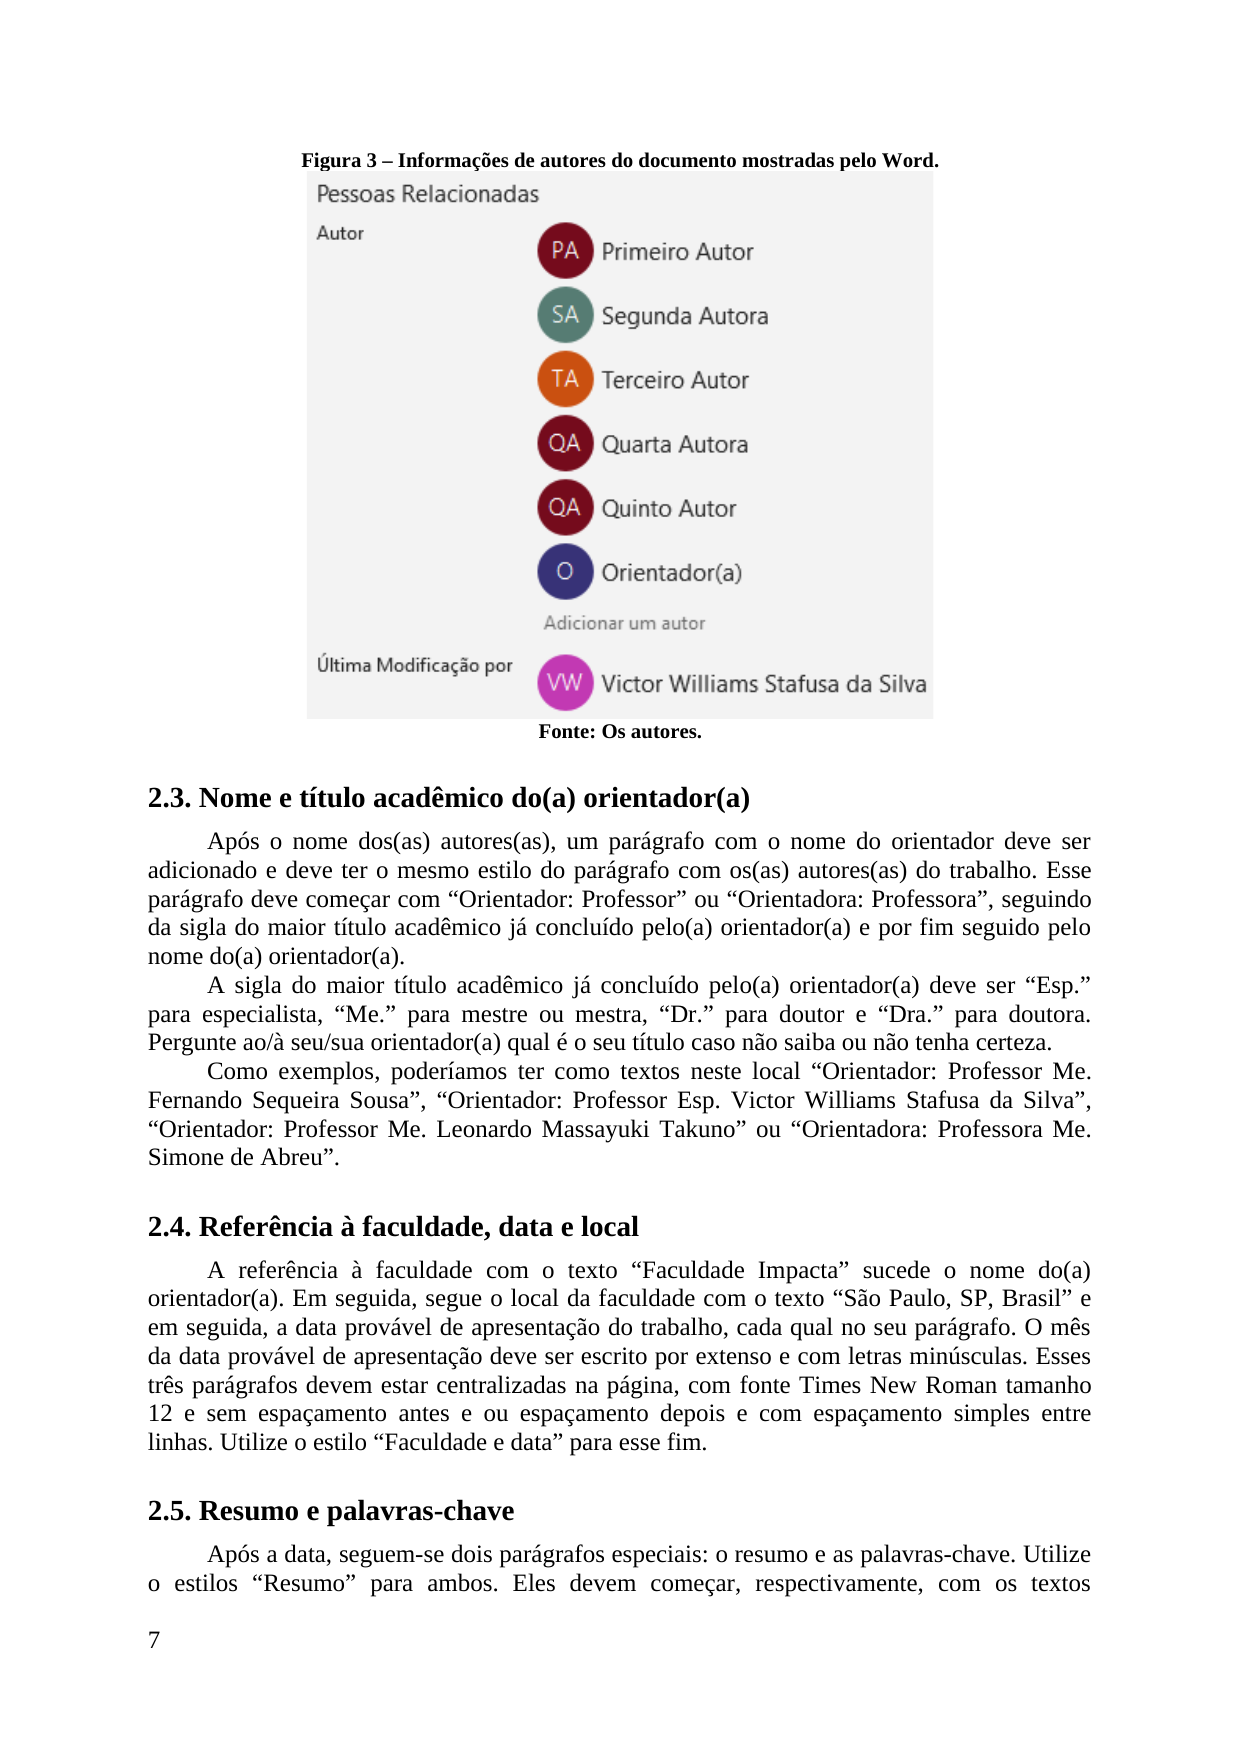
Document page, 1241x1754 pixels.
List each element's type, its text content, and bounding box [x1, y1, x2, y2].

subtitle Nome e título acadêmico do(a) orientador(a) [148, 780, 1092, 814]
text Como exemplos, poderíamos ter como textos neste local “Orientador: Professor Me. Fernando Sequeira Sousa”, “Orientador: Professor Esp. Victor Williams Stafusa da Silva”, “Orientador: Professor Me. Leonardo Massayuki Takuno” ou “Orientadora: Professora Me. Simone de Abreu”. [148, 1056, 1092, 1171]
text Após o nome dos(as) autores(as), um parágrafo com o nome do orientador deve ser adicionado e deve ter o mesmo estilo do parágrafo com os(as) autores(as) do trabalho. Esse parágrafo deve começar com “Orientador: Professor” ou “Orientadora: Professora”, seguindo da sigla do maior título acadêmico já concluído pelo(a) orientador(a) e por fim seguido pelo nome do(a) orientador(a). [148, 826, 1092, 970]
subtitle Resumo e palavras-chave [148, 1493, 1092, 1527]
text Fonte: Os autores. [148, 718, 1092, 743]
text A referência à faculdade com o texto “Faculdade Impacta” sucede o nome do(a) orientador(a). Em seguida, segue o local da faculdade com o texto “São Paulo, SP, Brasil” e em seguida, a data provável de apresentação do trabalho, cada qual no seu parágrafo. O mês da data provável de apresentação deve ser escrito por extenso e com letras minúsculas. Esses três parágrafos devem estar centralizadas na página, com fonte Times New Roman tamanho 12 e sem espaçamento antes e ou espaçamento depois e com espaçamento simples entre linhas. Utilize o estilo “Faculdade e data” para esse fim. [148, 1255, 1092, 1456]
picture [306, 171, 934, 719]
subtitle Referência à faculdade, data e local [148, 1209, 1092, 1242]
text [148, 1539, 1092, 1597]
text A sigla do maior título acadêmico já concluído pelo(a) orientador(a) deve ser “Esp.” para especialista, “Me.” para mestre ou mestra, “Dr.” para doutor e “Dra.” para doutora. Pergunte ao/à seu/sua orientador(a) qual é o seu título caso não saiba ou não tenha certeza. [148, 970, 1092, 1056]
